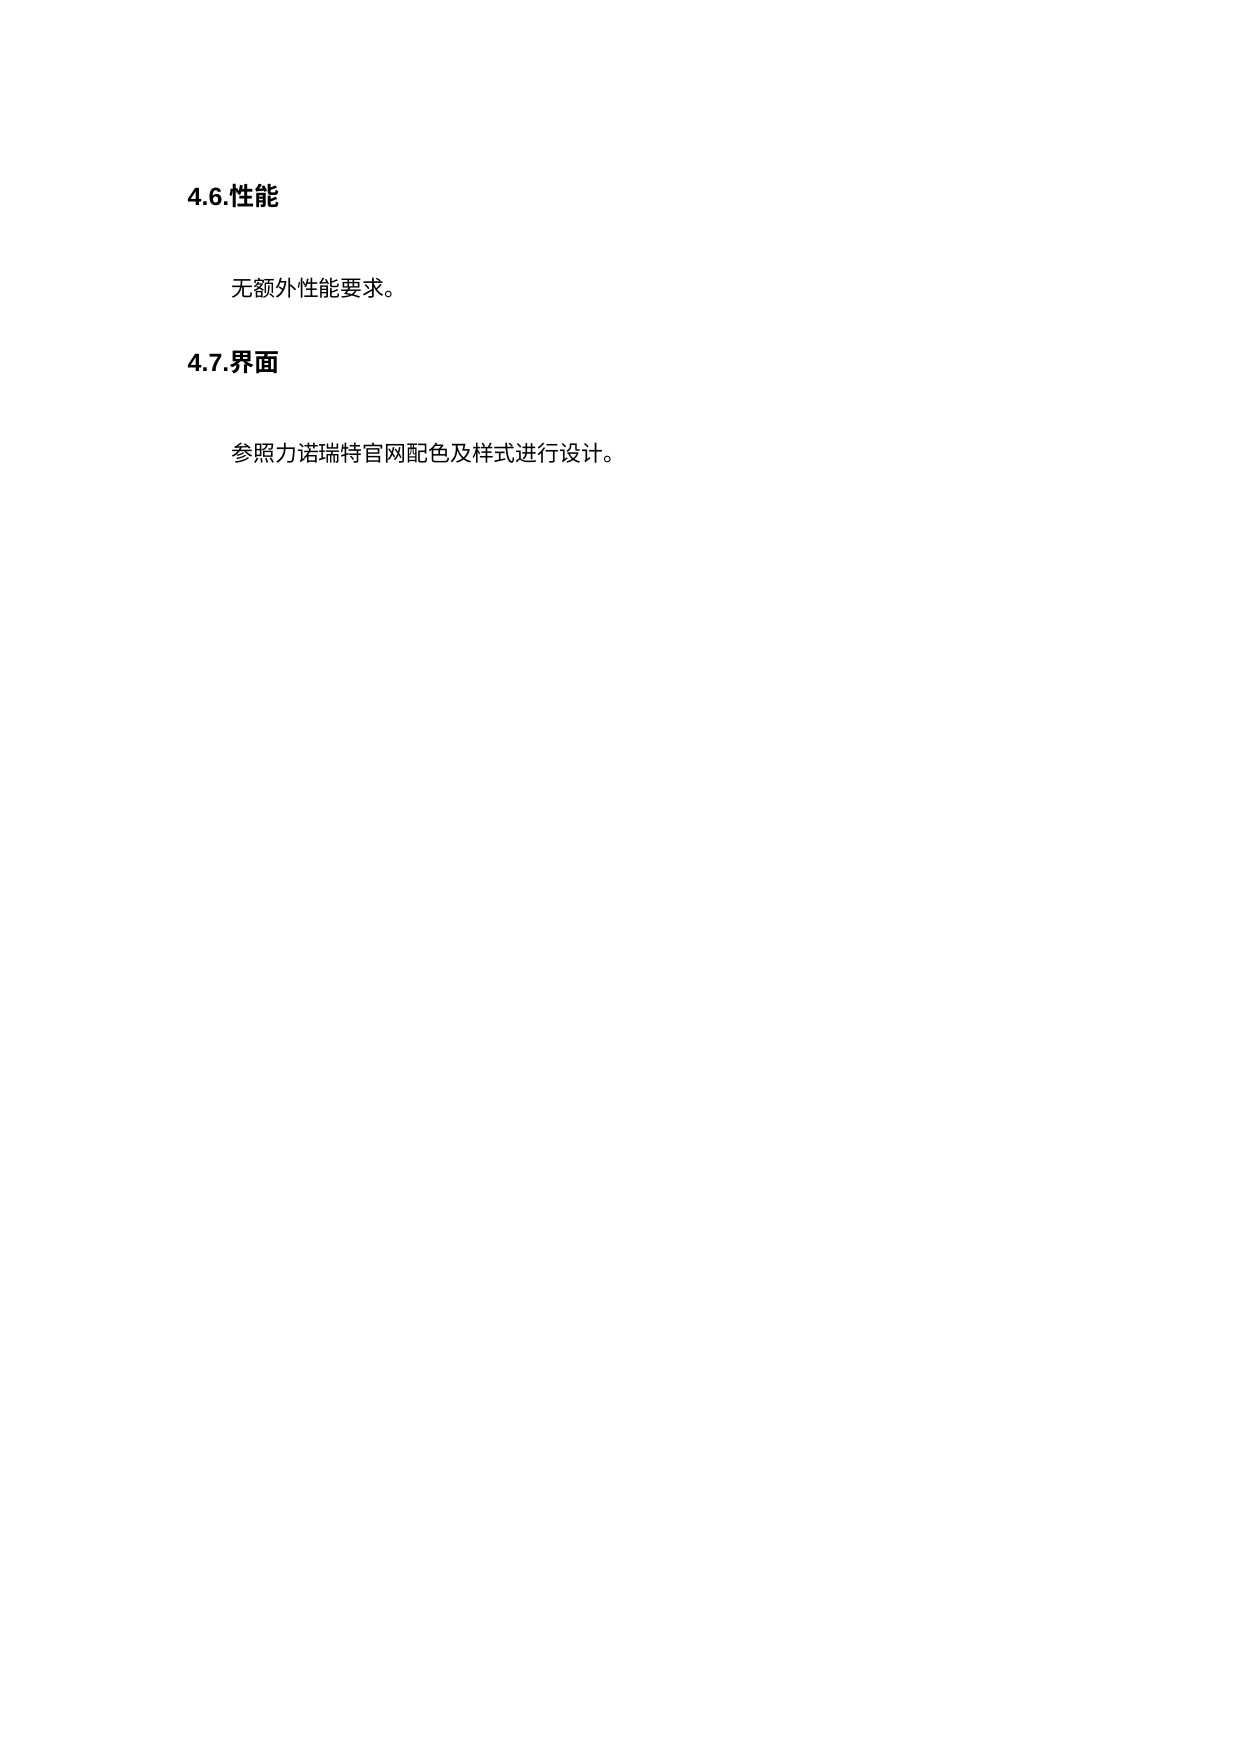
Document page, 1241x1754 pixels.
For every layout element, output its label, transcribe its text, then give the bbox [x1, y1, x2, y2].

text 4.6.性能 [187, 162, 1053, 227]
text 参照力诺瑞特官网配色及样式进行设计。 [187, 436, 1053, 468]
text 4.7.界面 [187, 328, 1053, 393]
text 无额外性能要求。 [187, 270, 1053, 303]
